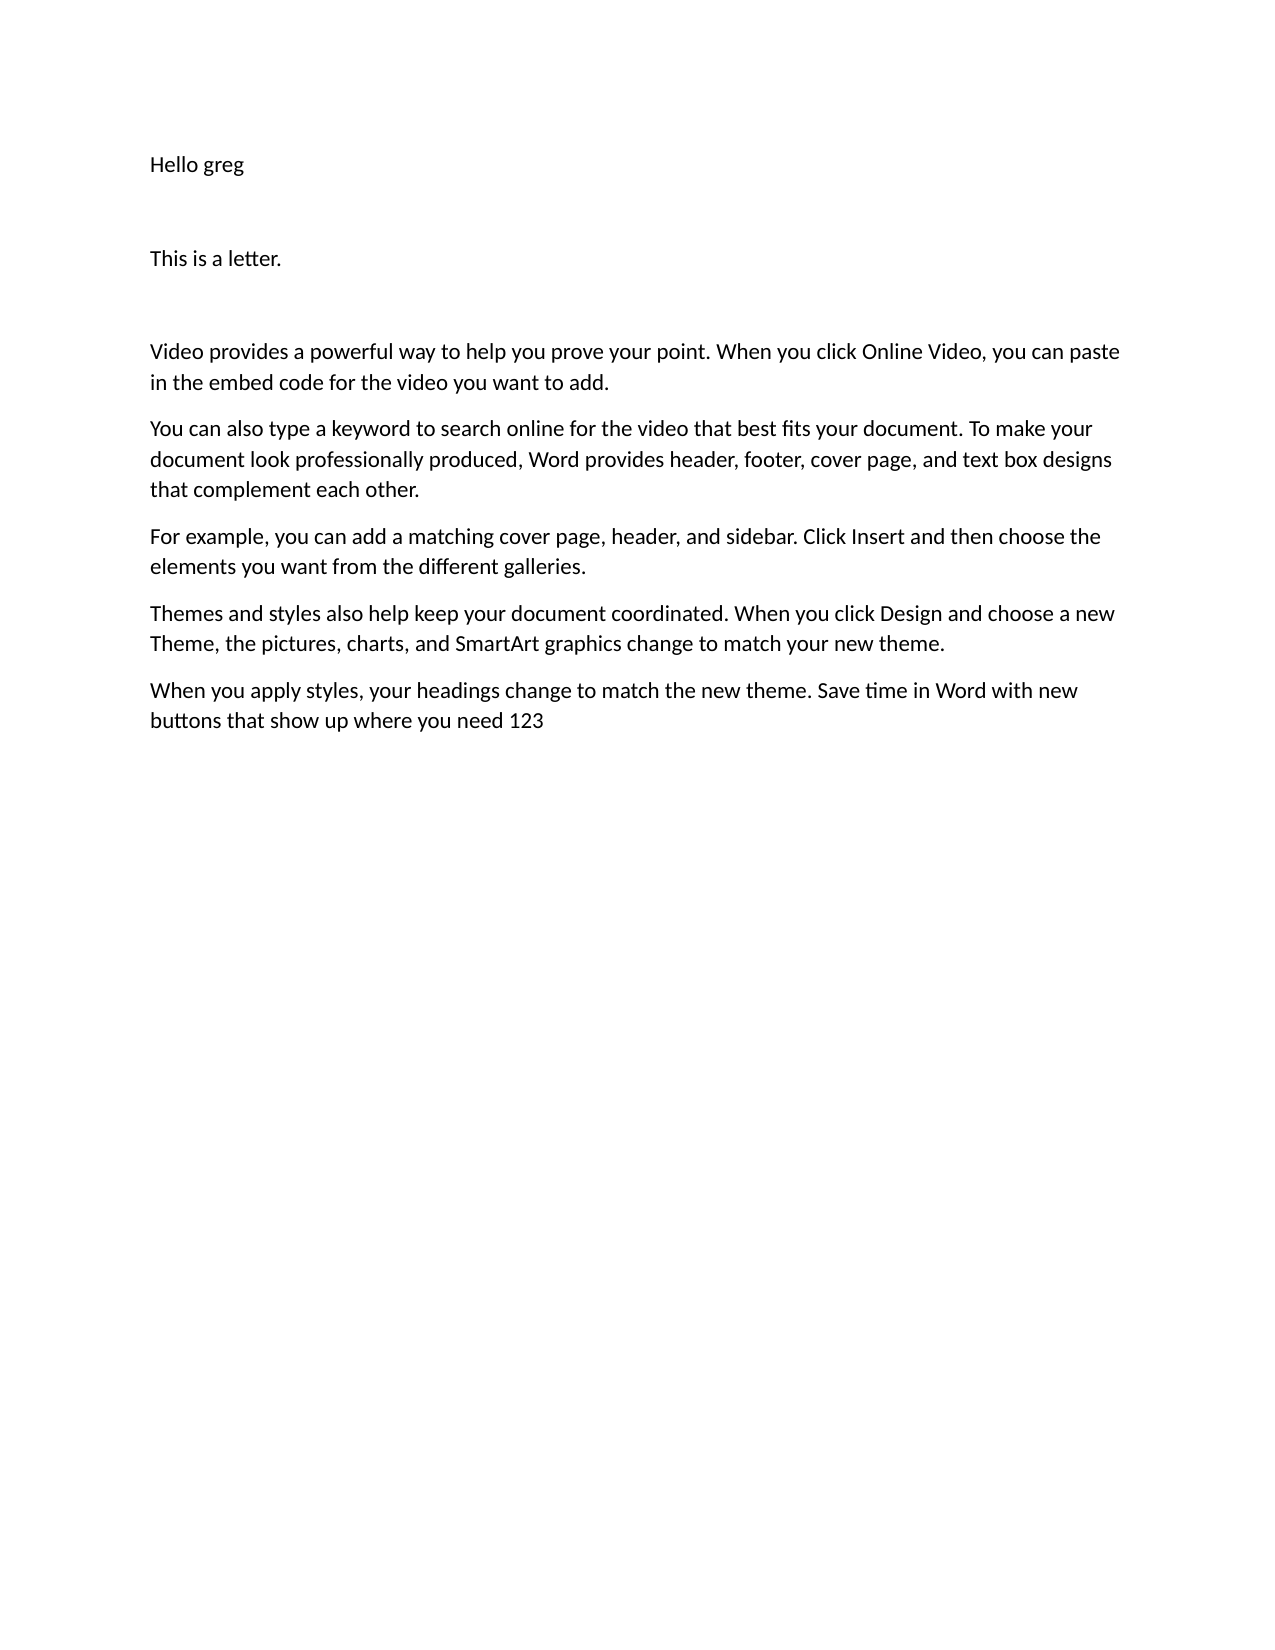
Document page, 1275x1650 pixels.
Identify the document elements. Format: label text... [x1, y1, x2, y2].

text For example, you can add a matching cover page, header, and sidebar. Click Insert and then choose the elements you want from the different galleries. [150, 522, 1125, 580]
text This is a letter. [150, 244, 1125, 272]
text When you apply styles, your headings change to match the new theme. Save time in Word with new buttons that show up where you need 123 [150, 676, 1125, 734]
text Themes and styles also help keep your document coordinated. When you click Design and choose a new Theme, the pictures, charts, and SmartArt graphics change to match your new theme. [150, 599, 1125, 657]
text Hello greg [150, 150, 1125, 178]
text Video provides a powerful way to help you prove your point. When you click Online Video, you can paste in the embed code for the video you want to add. [150, 337, 1125, 396]
text You can also type a keyword to search online for the video that best fits your document. To make your document look professionally produced, Word provides header, footer, cover page, and text box designs that complement each other. [150, 414, 1125, 503]
